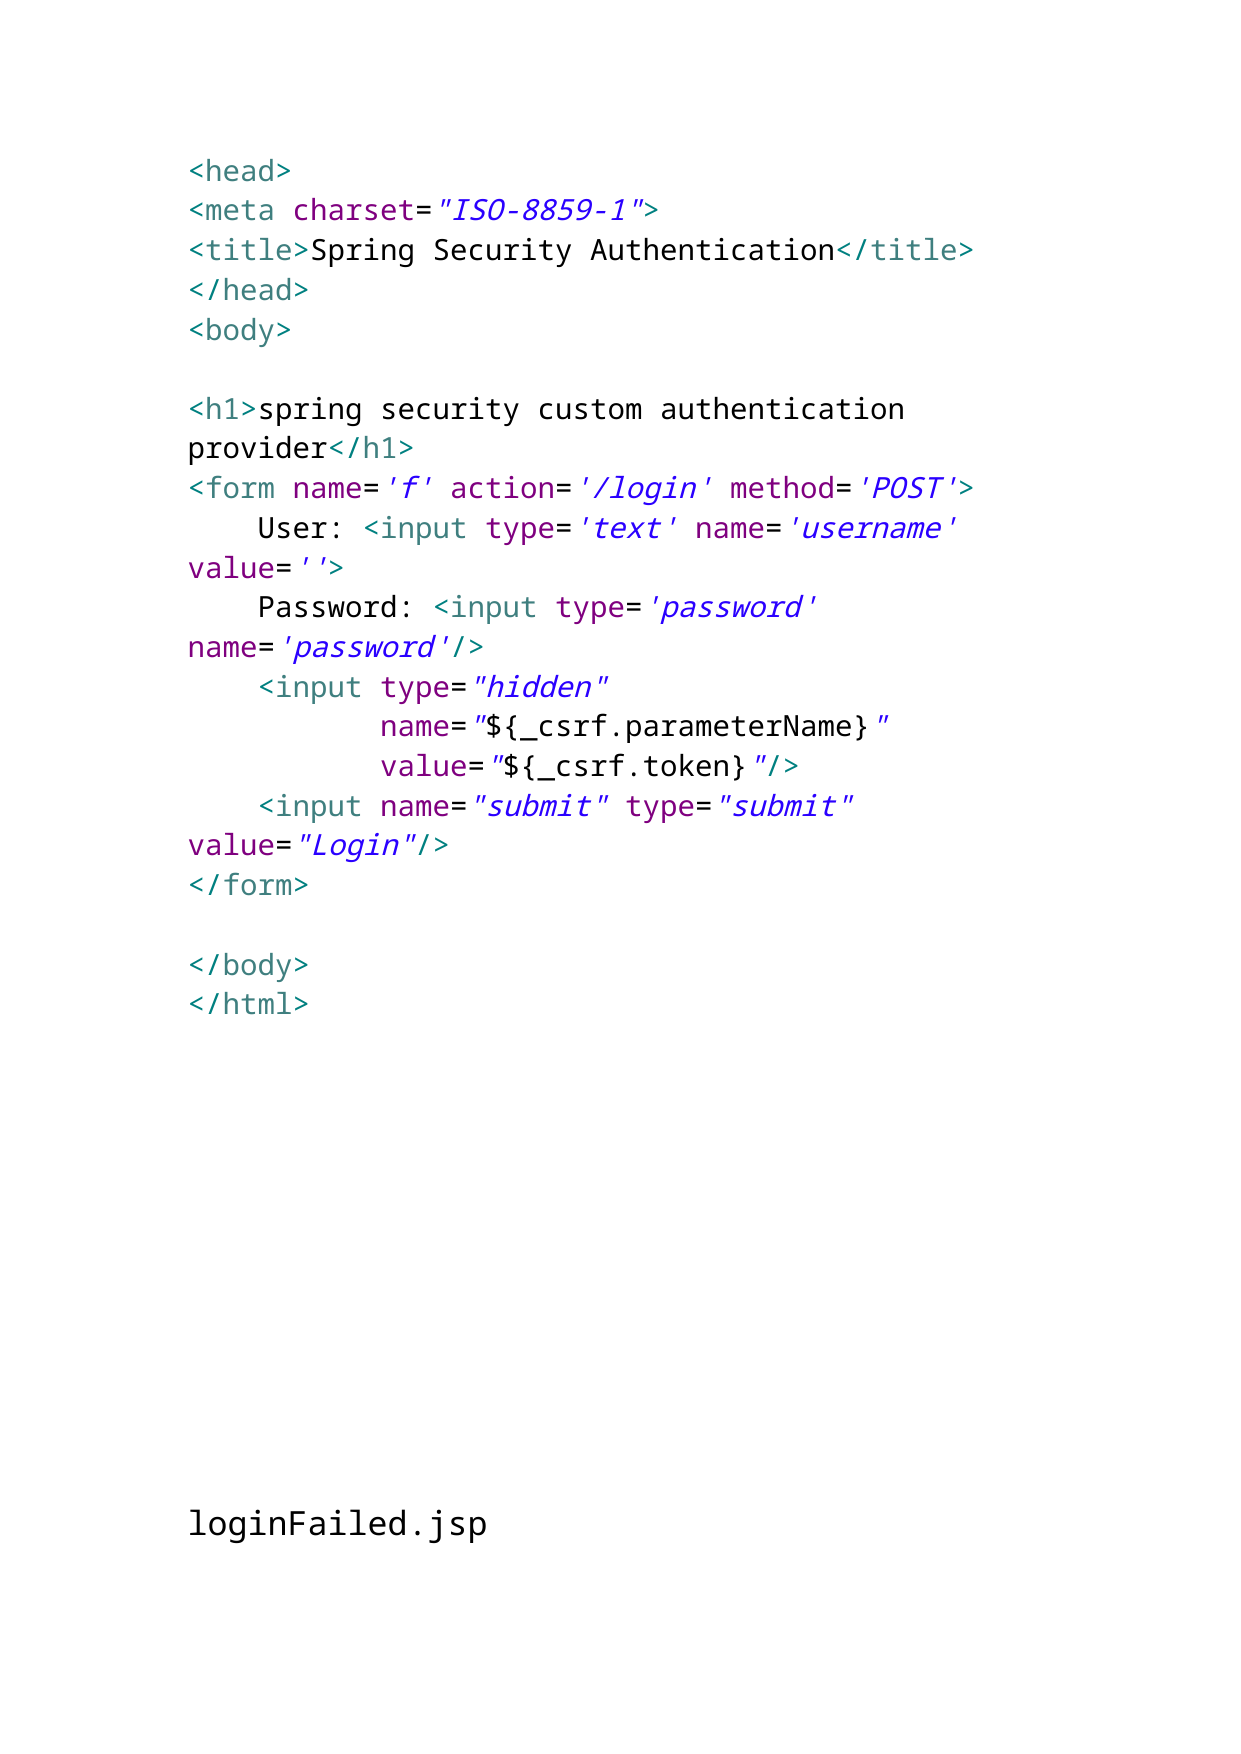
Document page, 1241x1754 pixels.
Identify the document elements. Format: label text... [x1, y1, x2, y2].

text User: <input type='text' name='username' value=''> [187, 507, 1053, 587]
text <title>Spring Security Authentication</title> [187, 229, 1053, 269]
text <h1>spring security custom authentication provider</h1> [187, 388, 1053, 467]
text name="${_csrf.parameterName}" [187, 706, 1053, 745]
text Password: <input type='password' name='password'/> [187, 587, 1053, 666]
text value="${_csrf.token}"/> [187, 745, 1053, 785]
text <body> [187, 309, 1053, 348]
text <head> [187, 150, 1053, 190]
text <input type="hidden" [187, 666, 1053, 706]
text <form name='f' action='/login' method='POST'> [187, 467, 1053, 507]
text loginFailed.jsp [187, 1499, 1053, 1545]
text </body> [187, 944, 1053, 983]
text <input name="submit" type="submit" value="Login"/> [187, 785, 1053, 864]
text </head> [187, 269, 1053, 309]
text </html> [187, 983, 1053, 1023]
text <meta charset="ISO-8859-1"> [187, 190, 1053, 229]
text </form> [187, 864, 1053, 904]
